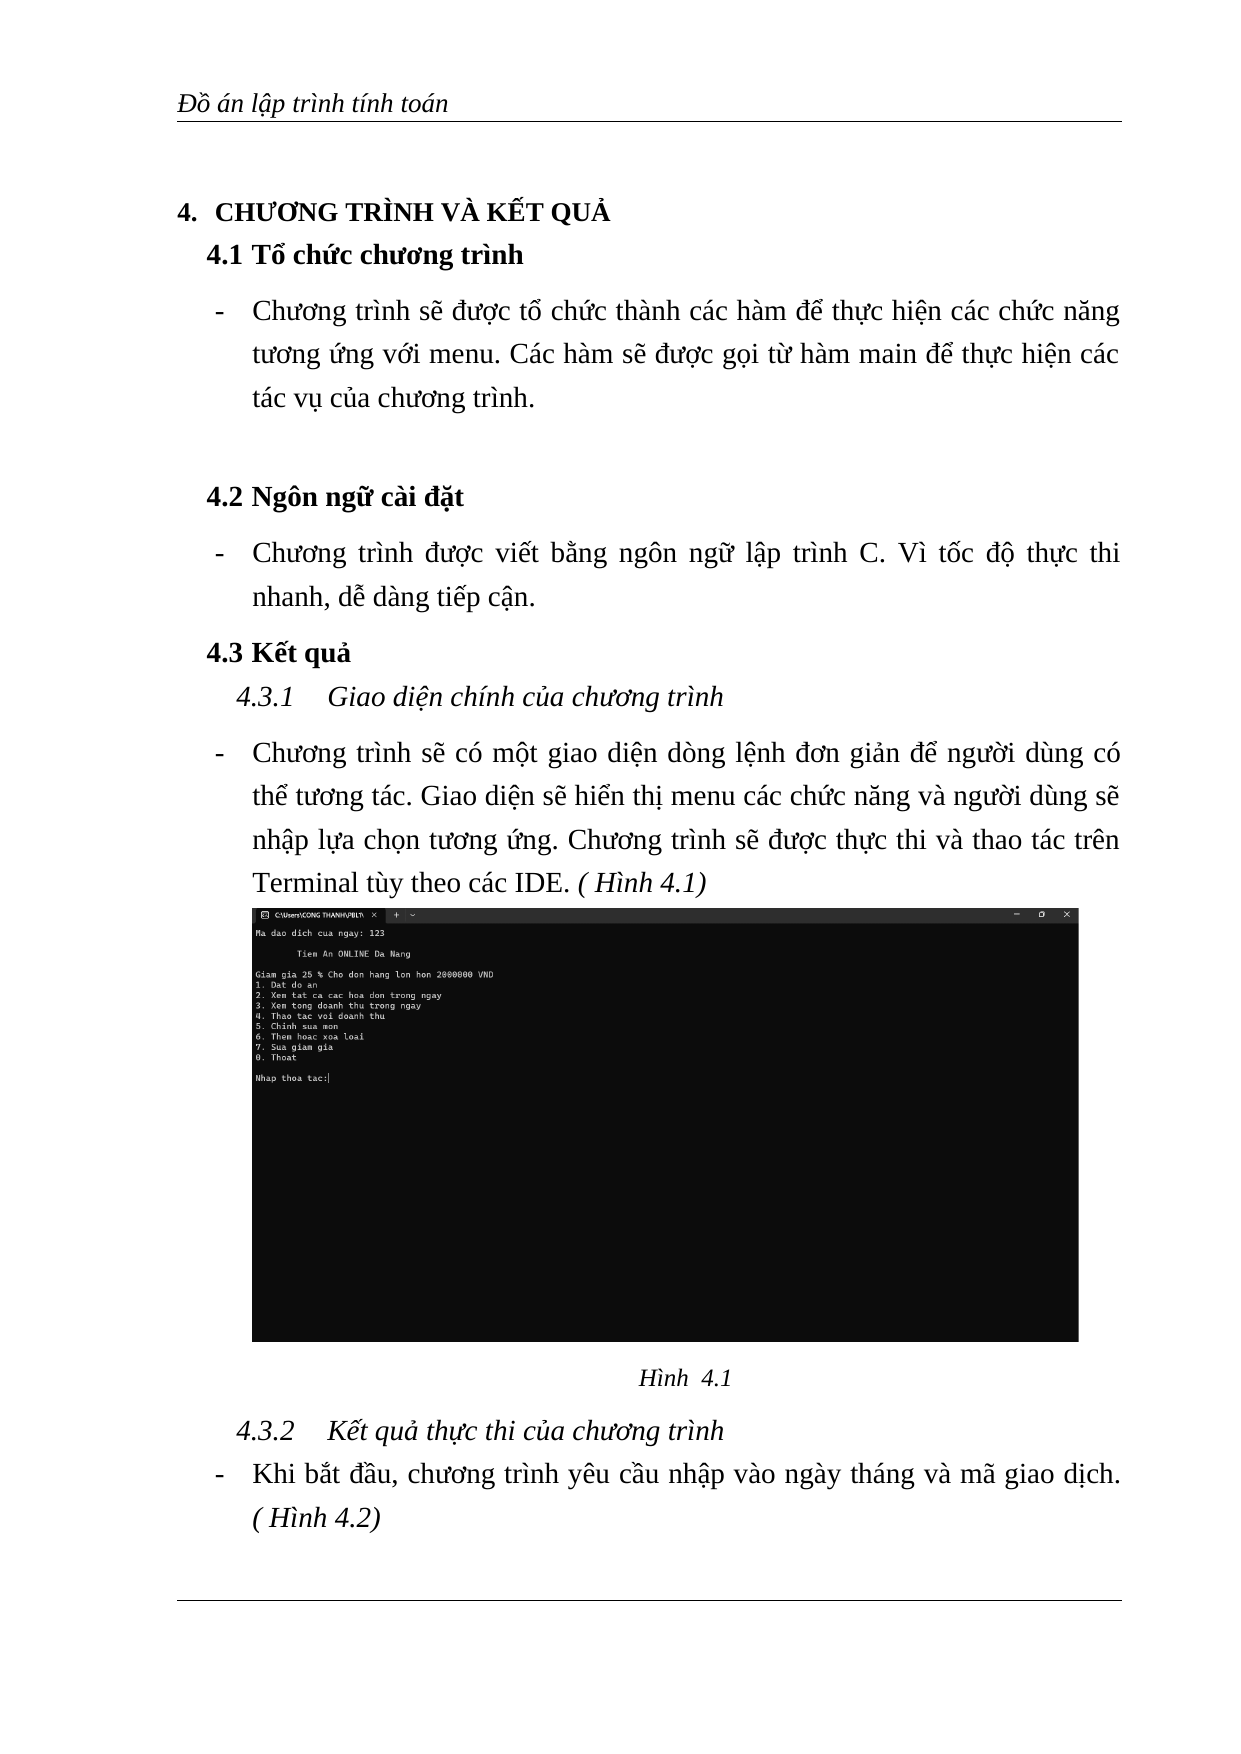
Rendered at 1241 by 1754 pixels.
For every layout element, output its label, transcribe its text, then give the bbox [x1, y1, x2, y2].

list Chương trình được viết bằng ngôn ngữ lập trình C. Vì tốc độ thực thi nhanh, dễ dàng tiếp cận. [214, 536, 1122, 613]
list Kết quả [206, 635, 1122, 669]
list Khi bắt đầu, chương trình yêu cầu nhập vào ngày tháng và mã giao dịch. ( Hình 4.2) [214, 1457, 1122, 1534]
list Chương trình sẽ có một giao diện dòng lệnh đơn giản để người dùng có thể tương tác. Giao diện sẽ hiển thị menu các chức năng và người dùng sẽ nhập lựa chọn tương ứng. Chương trình sẽ được thực thi và thao tác trên Terminal tùy theo các IDE. ( Hình 4.1) [214, 735, 1122, 899]
list Tổ chức chương trình [206, 237, 1122, 270]
picture [252, 908, 1079, 1342]
list Ngôn ngữ cài đặt [206, 479, 1122, 513]
text Hình 4.1 [177, 1363, 1122, 1392]
list CHƯƠNG TRÌNH VÀ KẾT QUẢ [177, 196, 1122, 228]
list Giao diện chính của chương trình [236, 679, 1122, 712]
list Kết quả thực thi của chương trình [236, 1413, 1122, 1447]
